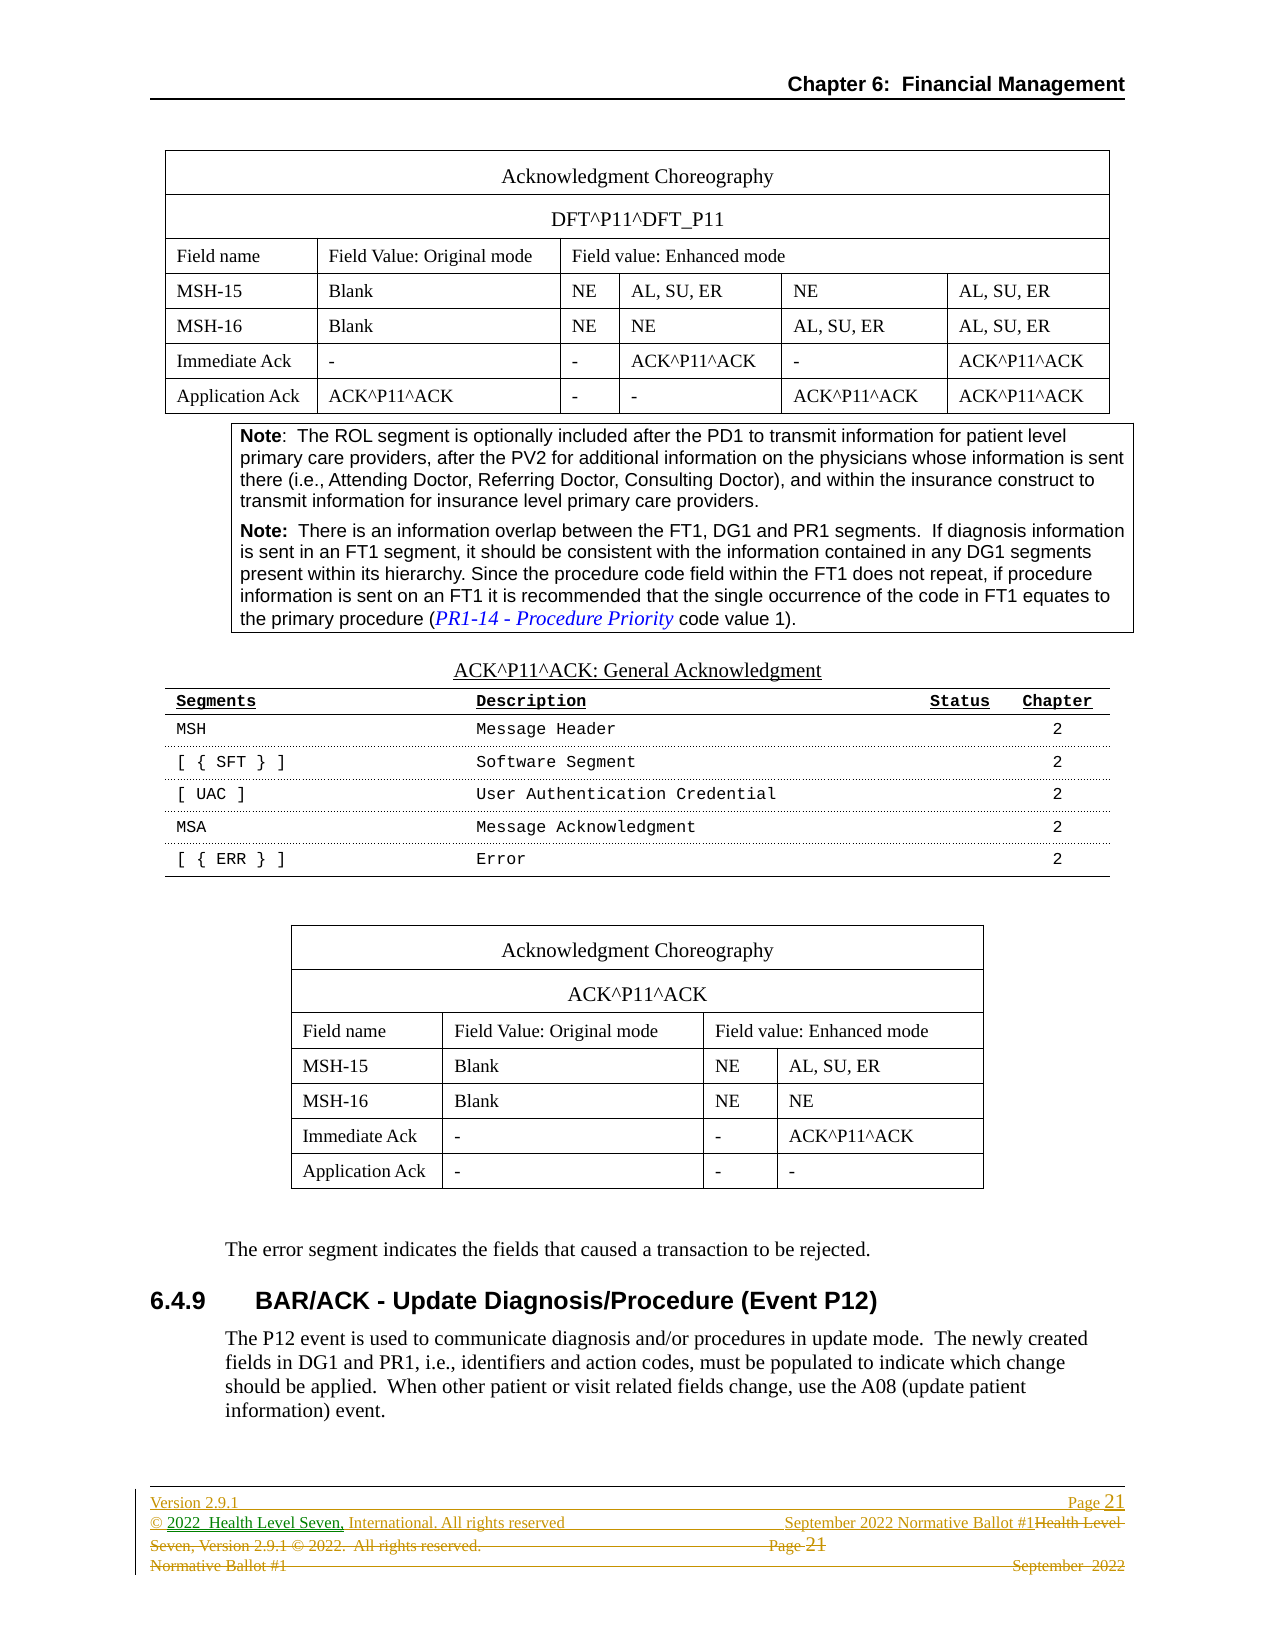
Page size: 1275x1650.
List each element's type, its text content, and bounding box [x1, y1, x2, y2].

text Note: The ROL segment is optionally included after the PD1 to transmit information for patient level primary care providers, after the PV2 for additional information on the physicians whose information is sent there (i.e., Attending Doctor, Referring Doctor, Consulting Doctor), and within the insurance construct to transmit information for insurance level primary care providers. [232, 424, 1133, 511]
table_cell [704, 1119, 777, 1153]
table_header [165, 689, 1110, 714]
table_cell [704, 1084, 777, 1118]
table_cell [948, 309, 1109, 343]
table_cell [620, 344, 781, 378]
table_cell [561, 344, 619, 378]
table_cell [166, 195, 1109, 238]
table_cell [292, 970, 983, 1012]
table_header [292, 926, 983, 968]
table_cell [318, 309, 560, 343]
text The P12 event is used to communicate diagnosis and/or procedures in update mode. The newly created fields in DG1 and PR1, i.e., identifiers and action codes, must be populated to indicate which change should be applied. When other patient or visit related fields change, use the A08 (update patient information) event. [225, 1326, 1125, 1422]
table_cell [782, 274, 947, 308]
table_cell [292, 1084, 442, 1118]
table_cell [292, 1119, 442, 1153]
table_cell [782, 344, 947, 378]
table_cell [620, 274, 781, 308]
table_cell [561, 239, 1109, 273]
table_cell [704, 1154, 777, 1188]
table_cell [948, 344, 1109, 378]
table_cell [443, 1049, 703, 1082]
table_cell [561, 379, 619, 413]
subtitle BAR/ACK - Update Diagnosis/Procedure (Event P12) [150, 1286, 1125, 1315]
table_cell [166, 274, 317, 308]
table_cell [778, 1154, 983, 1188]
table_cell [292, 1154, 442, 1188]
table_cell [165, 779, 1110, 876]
text ACK^P11^ACK: General Acknowledgment [150, 658, 1125, 682]
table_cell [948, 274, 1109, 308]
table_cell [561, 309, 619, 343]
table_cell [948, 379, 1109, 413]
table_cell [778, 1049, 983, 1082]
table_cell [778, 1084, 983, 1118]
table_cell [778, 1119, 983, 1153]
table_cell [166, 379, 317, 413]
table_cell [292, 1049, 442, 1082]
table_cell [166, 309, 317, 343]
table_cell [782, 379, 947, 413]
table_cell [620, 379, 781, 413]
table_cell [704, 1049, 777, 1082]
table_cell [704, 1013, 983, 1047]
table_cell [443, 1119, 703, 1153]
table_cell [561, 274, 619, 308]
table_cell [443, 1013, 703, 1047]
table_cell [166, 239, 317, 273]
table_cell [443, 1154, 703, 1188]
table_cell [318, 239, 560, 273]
text The error segment indicates the fields that caused a transaction to be rejected. [225, 1237, 1125, 1261]
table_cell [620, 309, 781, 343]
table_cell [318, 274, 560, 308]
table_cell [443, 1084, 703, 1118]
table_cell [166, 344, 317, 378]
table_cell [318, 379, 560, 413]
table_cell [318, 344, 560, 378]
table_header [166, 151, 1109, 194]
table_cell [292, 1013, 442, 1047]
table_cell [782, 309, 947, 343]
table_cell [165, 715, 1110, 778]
text Note: There is an information overlap between the FT1, DG1 and PR1 segments. If diagnosis information is sent in an FT1 segment, it should be consistent with the information contained in any DG1 segments present within its hierarchy. Since the procedure code field within the FT1 does not repeat, if procedure information is sent on an FT1 it is recommended that the single occurrence of the code in FT1 equates to the primary procedure (PR1-14 - Procedure Priority code value 1). [232, 517, 1133, 632]
